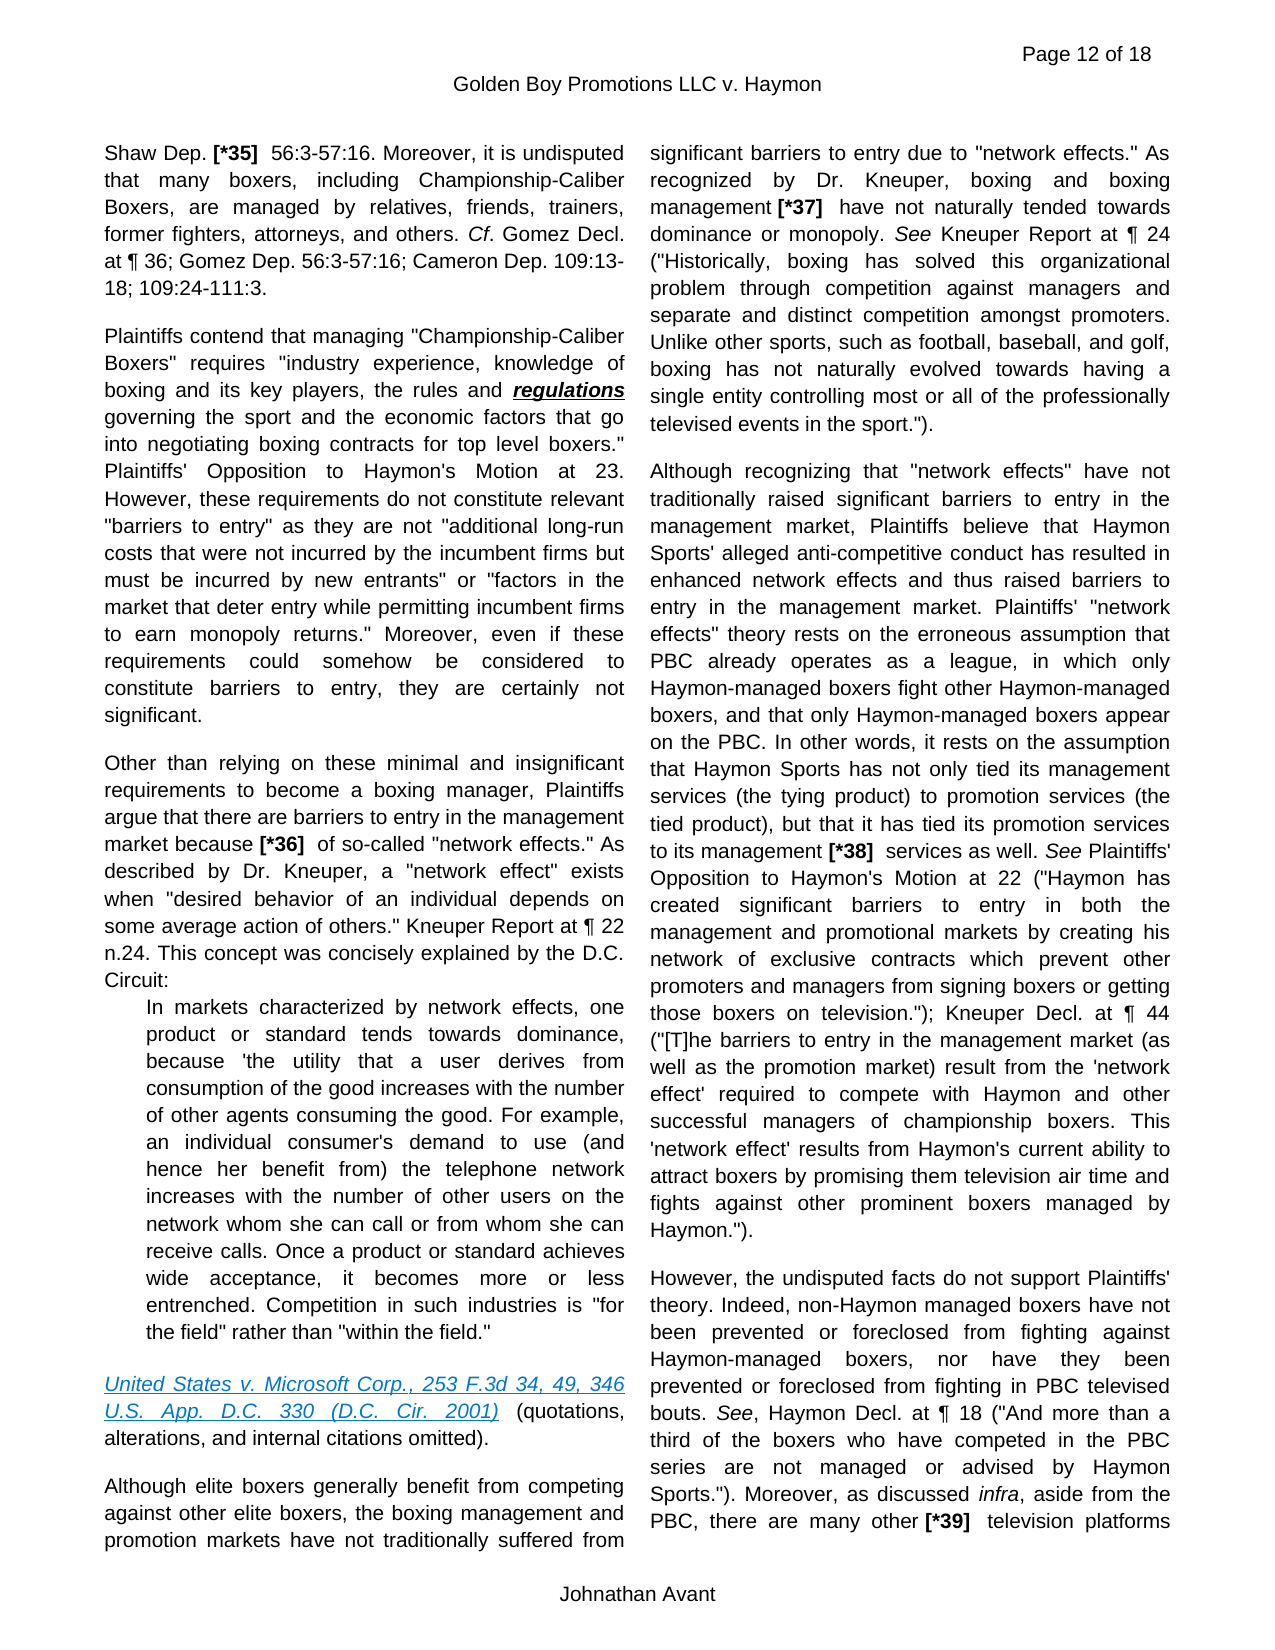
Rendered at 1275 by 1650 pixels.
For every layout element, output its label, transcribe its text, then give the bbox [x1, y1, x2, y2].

text In markets characterized by network effects, one product or standard tends towards dominance, because 'the utility that a user derives from consumption of the good increases with the number of other agents consuming the good. For example, an individual consumer's demand to use (and hence her benefit from) the telephone network increases with the number of other users on the network whom she can call or from whom she can receive calls. Once a product or standard achieves wide acceptance, it becomes more or less entrenched. Competition in such industries is "for the field" rather than "within the field." [146, 992, 625, 1344]
text Although elite boxers generally benefit from competing against other elite boxers, the boxing management and promotion markets have not traditionally suffered from significant barriers to entry due to "network effects." As recognized by Dr. Kneuper, boxing and boxing management [*37] have not naturally tended towards dominance or monopoly. See Kneuper Report at ¶ 24 ("Historically, boxing has solved this organizational problem through competition against managers and separate and distinct competition amongst promoters. Unlike other sports, such as football, baseball, and golf, boxing has not naturally evolved towards having a single entity controlling most or all of the professionally televised events in the sport."). [650, 137, 1171, 435]
text Although recognizing that "network effects" have not traditionally raised significant barriers to entry in the management market, Plaintiffs believe that Haymon Sports' alleged anti-competitive conduct has resulted in enhanced network effects and thus raised barriers to entry in the management market. Plaintiffs' "network effects" theory rests on the erroneous assumption that PBC already operates as a league, in which only Haymon-managed boxers fight other Haymon-managed boxers, and that only Haymon-managed boxers appear on the PBC. In other words, it rests on the assumption that Haymon Sports has not only tied its management services (the tying product) to promotion services (the tied product), but that it has tied its promotion services to its management [*38] services as well. See Plaintiffs' Opposition to Haymon's Motion at 22 ("Haymon has created significant barriers to entry in both the management and promotional markets by creating his network of exclusive contracts which prevent other promoters and managers from signing boxers or getting those boxers on television."); Kneuper Decl. at ¶ 44 ("[T]he barriers to entry in the management market (as well as the promotion market) result from the 'network effect' required to compete with Haymon and other successful managers of championship boxers. This 'network effect' results from Haymon's current ability to attract boxers by promising them television air time and fights against other prominent boxers managed by Haymon."). [650, 456, 1171, 1242]
text United States v. Microsoft Corp., 253 F.3d 34, 49, 346 U.S. App. D.C. 330 (D.C. Cir. 2001) (quotations, alterations, and internal citations omitted). [104, 1369, 625, 1393]
text United States v. Microsoft Corp., 253 F.3d 34, 49, 346 U.S. App. D.C. 330 (D.C. Cir. 2001) (quotations, alterations, and internal citations omitted). [104, 1394, 625, 1450]
text Plaintiffs contend that managing "Championship-Caliber Boxers" requires "industry experience, knowledge of boxing and its key players, the rules and regulations governing the sport and the economic factors that go into negotiating boxing contracts for top level boxers." Plaintiffs' Opposition to Haymon's Motion at 23. However, these requirements do not constitute relevant "barriers to entry" as they are not "additional long-run costs that were not incurred by the incumbent firms but must be incurred by new entrants" or "factors in the market that deter entry while permitting incumbent firms to earn monopoly returns." Moreover, even if these requirements could somehow be considered to constitute barriers to entry, they are certainly not significant. [104, 321, 625, 727]
text Other than relying on these minimal and insignificant requirements to become a boxing manager, Plaintiffs argue that there are barriers to entry in the management market because [*36] of so-called "network effects." As described by Dr. Kneuper, a "network effect" exists when "desired behavior of an individual depends on some average action of others." Kneuper Report at ¶ 22 n.24. This concept was concisely explained by the D.C. Circuit: [104, 748, 625, 992]
